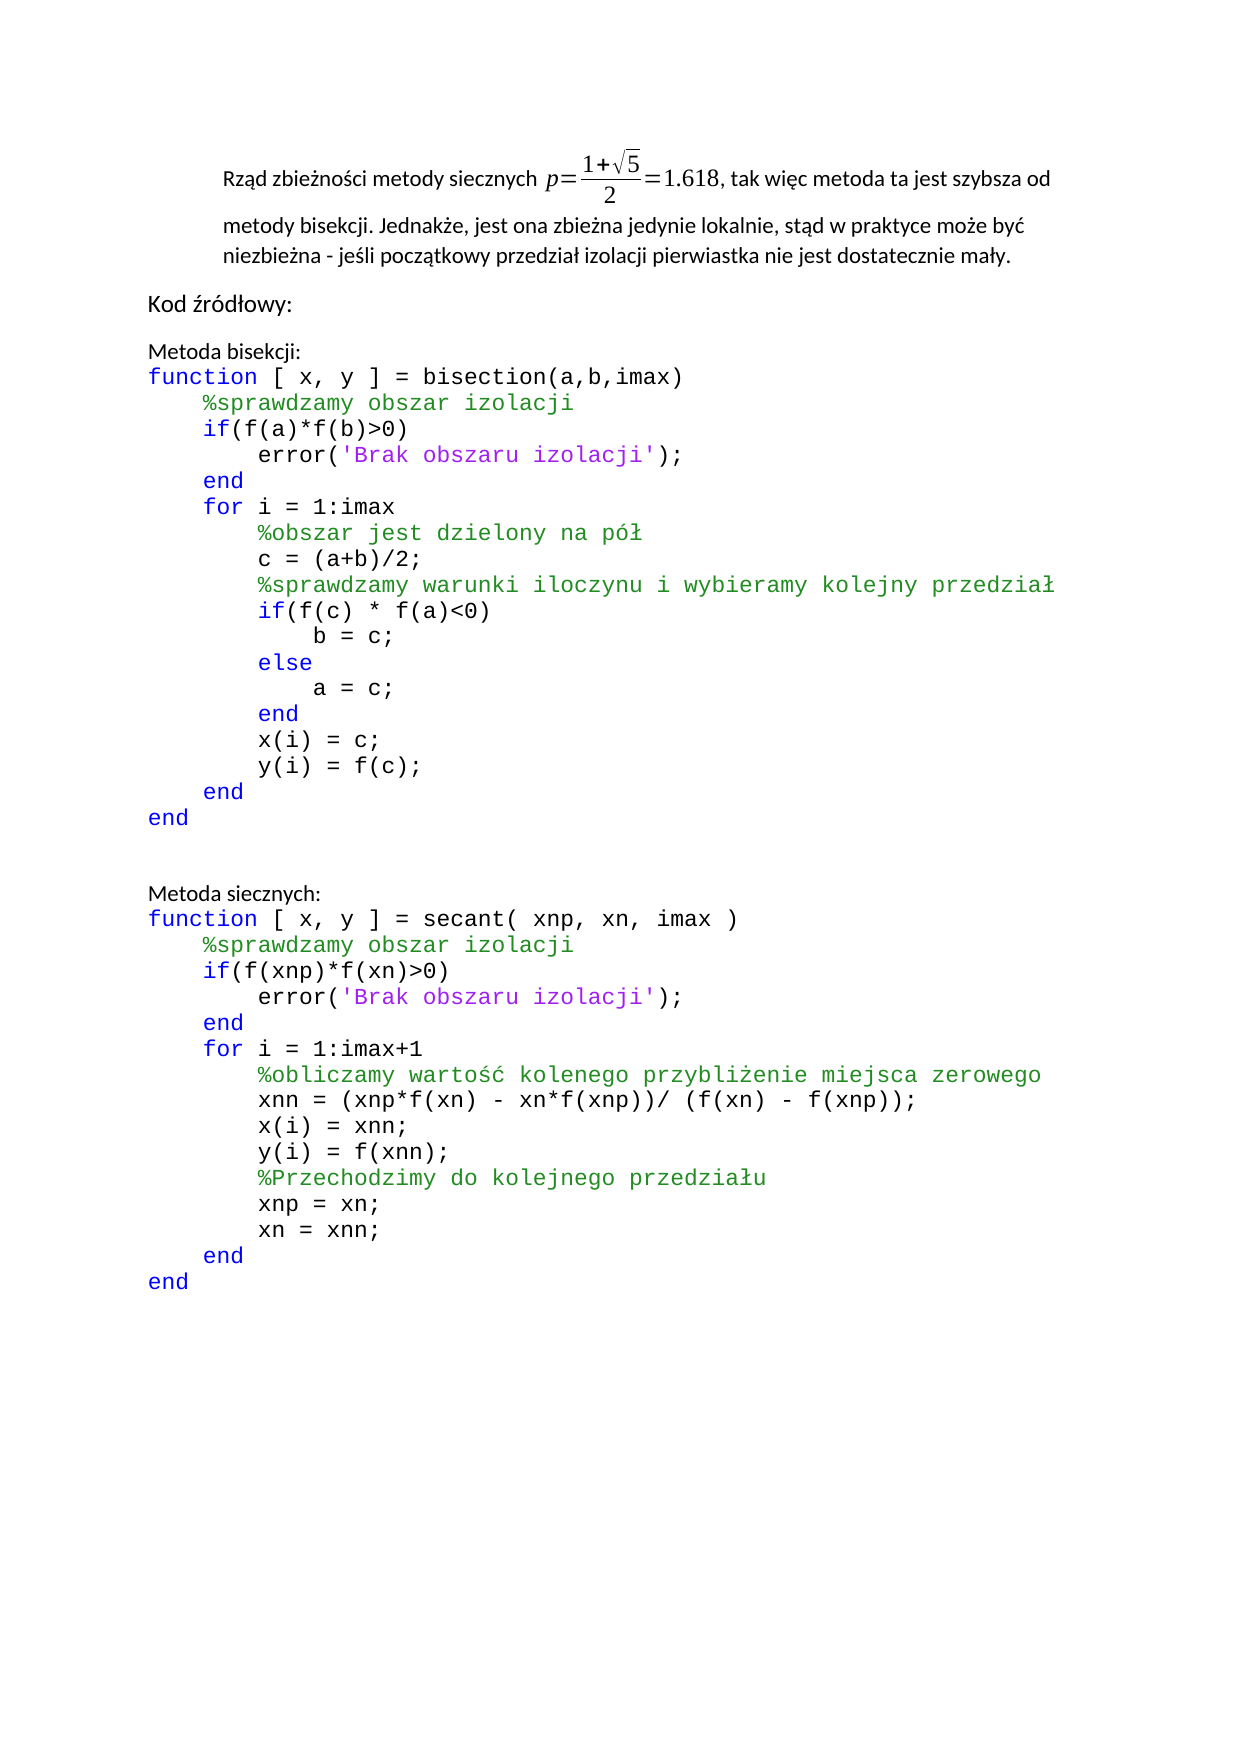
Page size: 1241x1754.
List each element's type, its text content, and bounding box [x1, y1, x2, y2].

text y(i) = f(c); [148, 754, 1093, 781]
text %sprawdzamy warunki iloczynu i wybieramy kolejny przedział [148, 573, 1093, 599]
text Kod źródłowy: [148, 288, 1093, 318]
text xn = xnn; [148, 1218, 1093, 1244]
text x(i) = c; [148, 729, 1093, 754]
text end [148, 1244, 1093, 1270]
text a = c; [148, 677, 1093, 703]
text y(i) = f(xnn); [148, 1141, 1093, 1167]
text end [148, 469, 1093, 495]
text else [148, 651, 1093, 677]
text c = (a+b)/2; [148, 547, 1093, 573]
text %sprawdzamy obszar izolacji [148, 933, 1093, 959]
text for i = 1:imax [148, 495, 1093, 521]
text xnn = (xnp*f(xn) - xn*f(xnp))/ (f(xn) - f(xnp)); [148, 1089, 1093, 1115]
text end [148, 703, 1093, 729]
text %obszar jest dzielony na pół [148, 521, 1093, 547]
text Metoda bisekcji: function [ x, y ] = bisection(a,b,imax) [148, 337, 1093, 391]
text Metoda siecznych: function [ x, y ] = secant( xnp, xn, imax ) [148, 879, 1093, 933]
text end [148, 781, 1093, 806]
text end [148, 1270, 1093, 1296]
text for i = 1:imax+1 [148, 1037, 1093, 1063]
text end [148, 806, 1093, 832]
text end [148, 1011, 1093, 1037]
list Rząd zbieżności metody siecznych , tak więc metoda ta jest szybsza od metody bisekcji. Jednakże, jest ona zbieżna jedynie lokalnie, stąd w praktyce może być niezbieżna - jeśli początkowy przedział izolacji pierwiastka nie jest dostatecznie mały. [223, 148, 1093, 269]
text if(f(a)*f(b)>0) [148, 417, 1093, 443]
text x(i) = xnn; [148, 1115, 1093, 1141]
text error('Brak obszaru izolacji'); [148, 985, 1093, 1011]
text %obliczamy wartość kolenego przybliżenie miejsca zerowego [148, 1063, 1093, 1089]
text if(f(c) * f(a)<0) [148, 599, 1093, 625]
text xnp = xn; [148, 1193, 1093, 1218]
text if(f(xnp)*f(xn)>0) [148, 959, 1093, 985]
text b = c; [148, 625, 1093, 651]
text error('Brak obszaru izolacji'); [148, 443, 1093, 469]
text %Przechodzimy do kolejnego przedziału [148, 1167, 1093, 1193]
text %sprawdzamy obszar izolacji [148, 391, 1093, 417]
